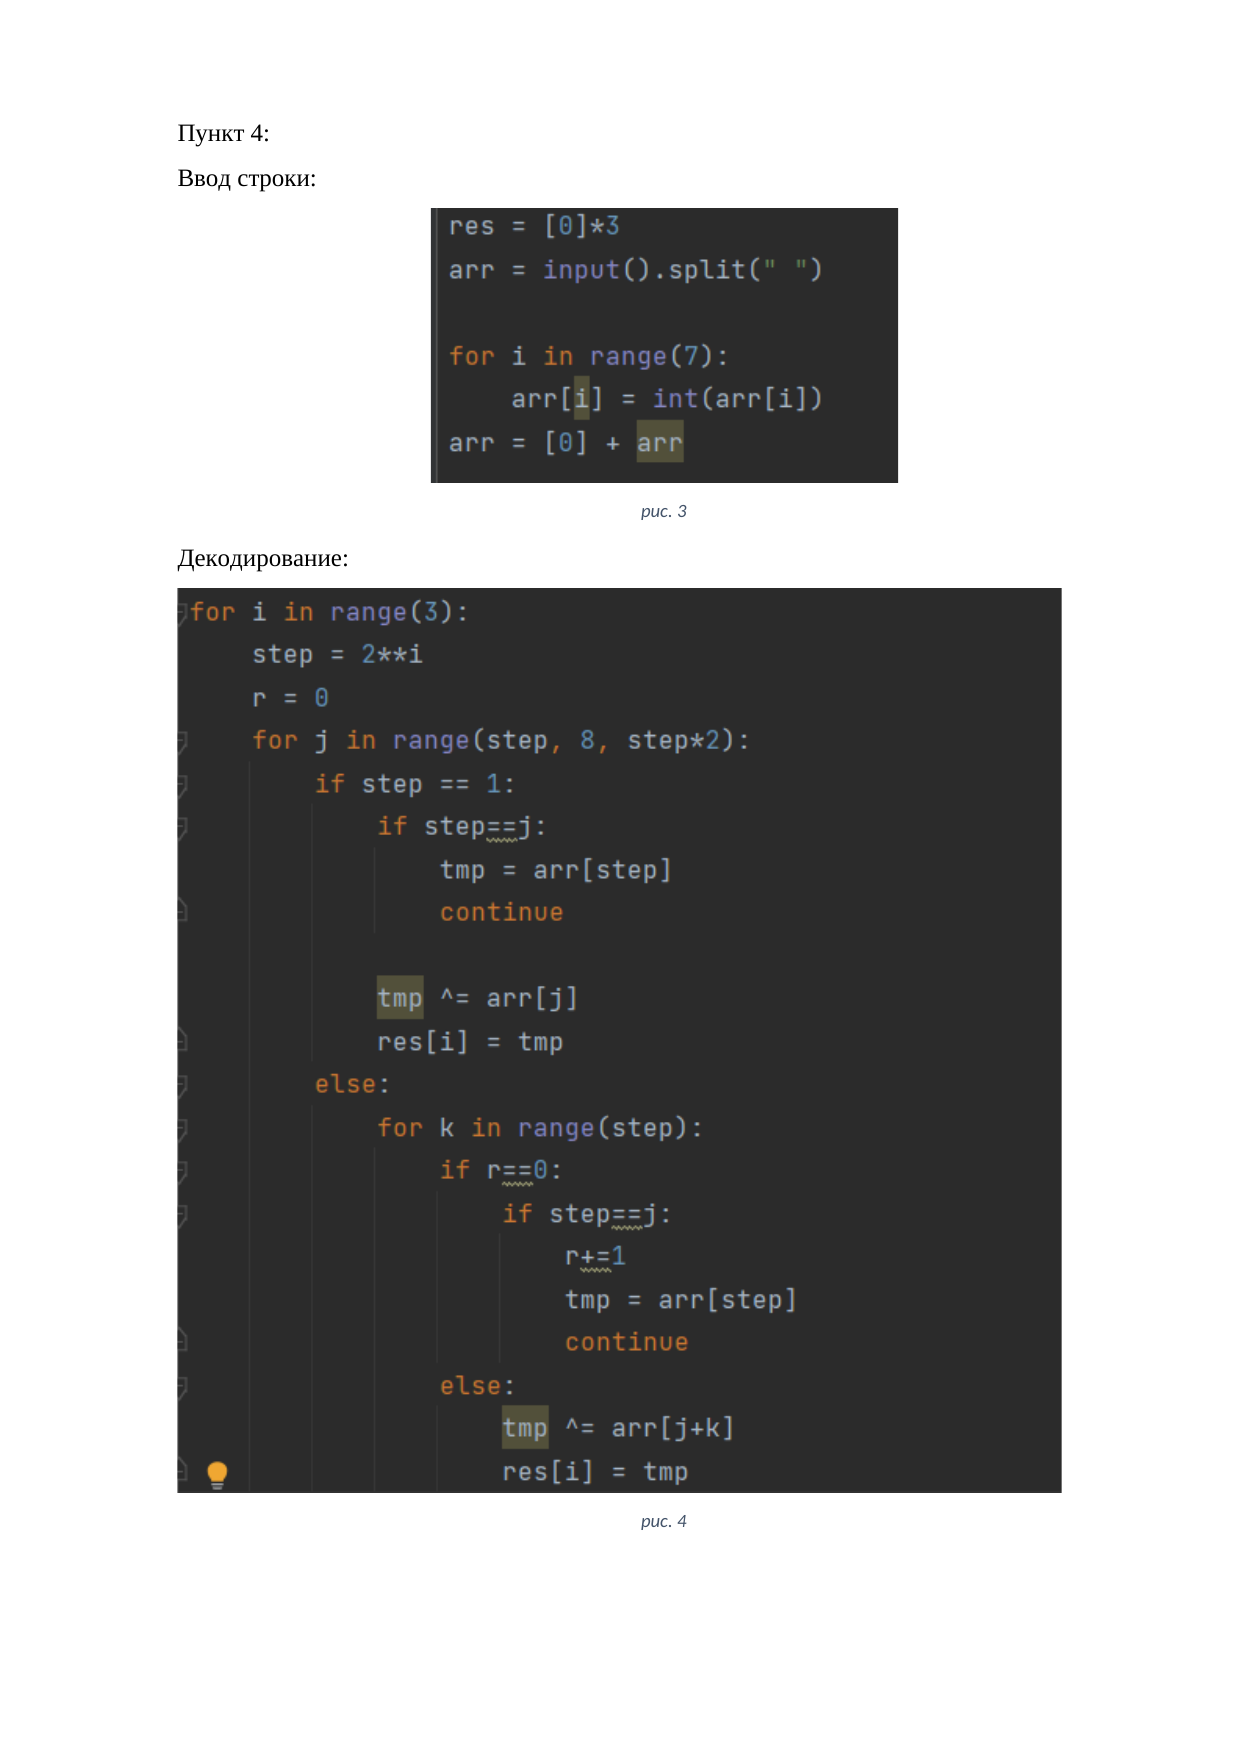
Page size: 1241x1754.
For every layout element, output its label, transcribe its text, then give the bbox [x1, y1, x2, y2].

picture [177, 588, 1062, 1493]
picture [430, 208, 899, 483]
text Пункт 4: [177, 118, 1152, 147]
text Декодирование: [177, 543, 1152, 572]
text Ввод строки: [177, 163, 1152, 192]
